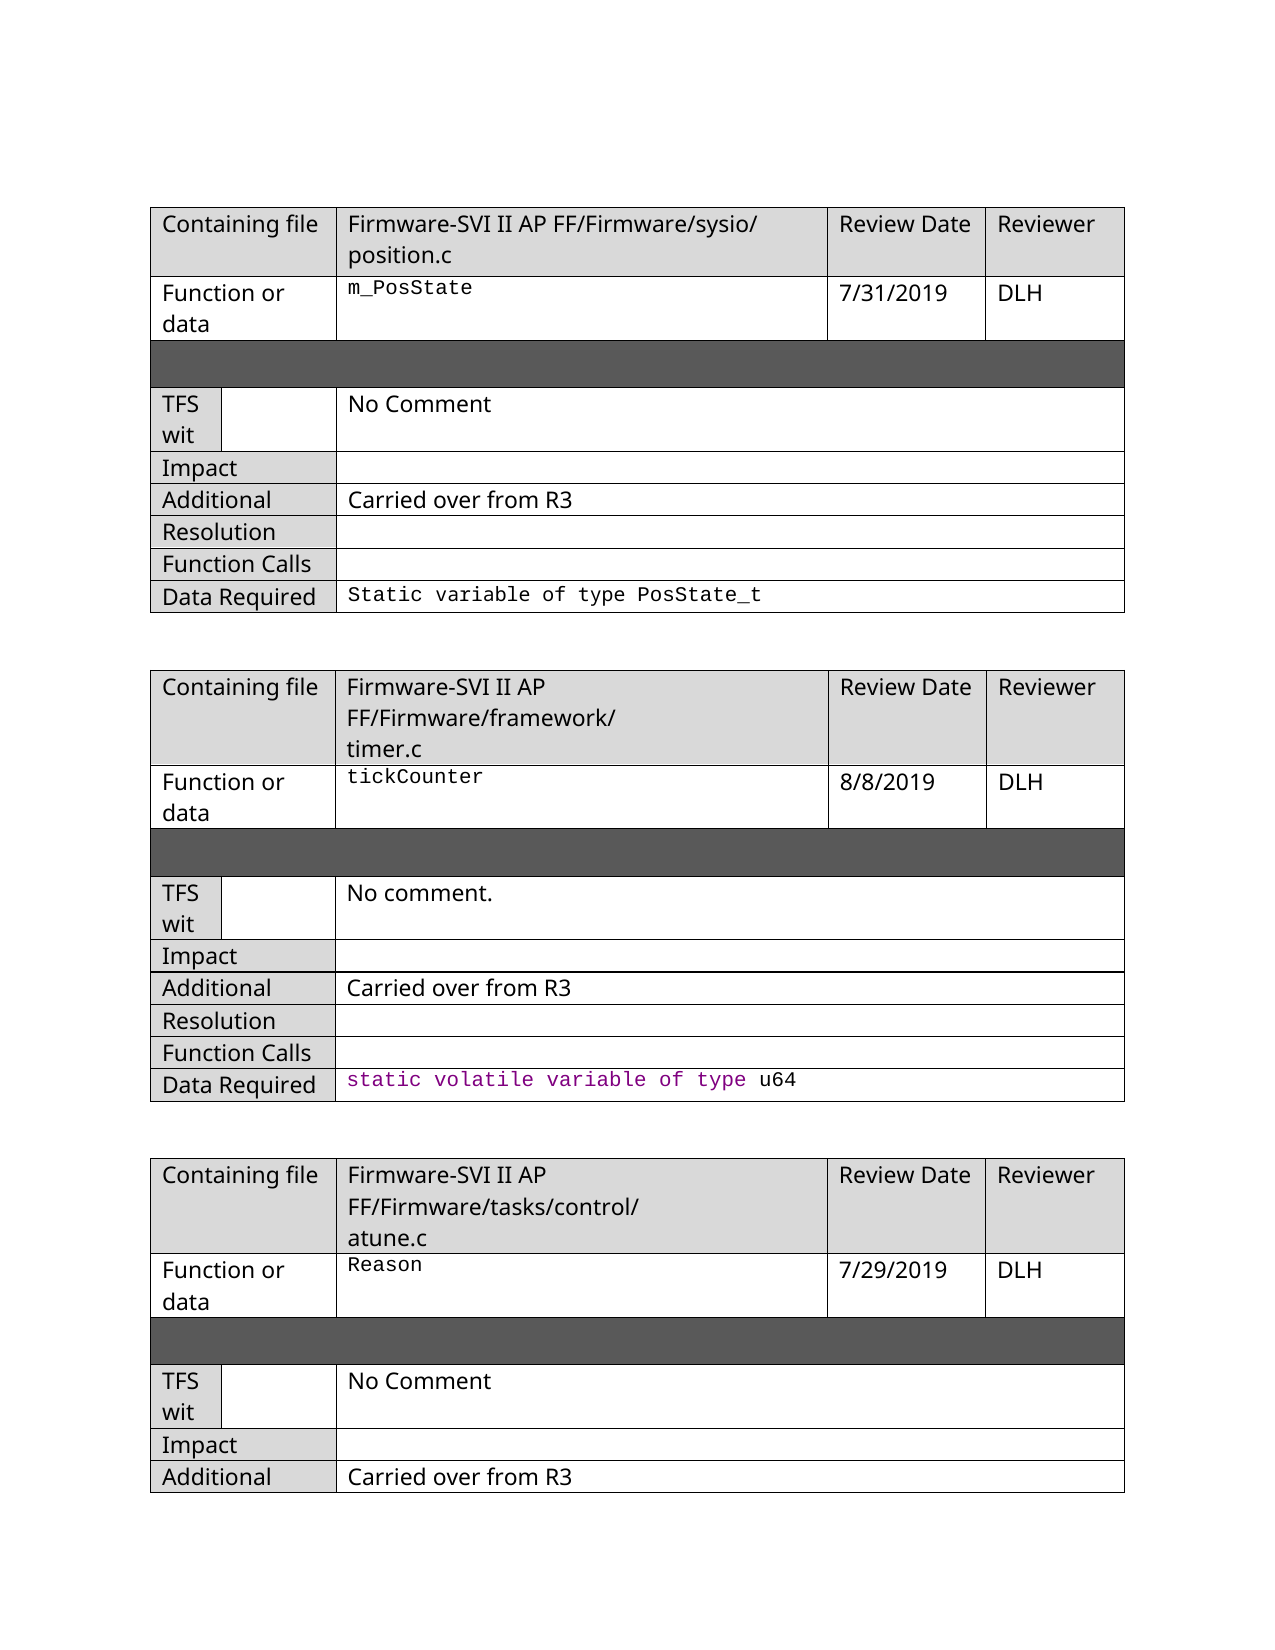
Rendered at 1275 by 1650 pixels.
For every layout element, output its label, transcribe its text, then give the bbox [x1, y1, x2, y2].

table_cell m_PosState [337, 277, 827, 339]
table_cell static volatile variable of type u64 [336, 1069, 1124, 1101]
table_cell [337, 549, 1124, 580]
table_cell TFS wit [151, 388, 221, 451]
table_cell 7/29/2019 [828, 1254, 985, 1317]
table_header Review Date [828, 1159, 985, 1253]
table_cell Impact [151, 1429, 336, 1460]
table_cell No comment. [336, 877, 1124, 939]
table_header Reviewer [986, 1159, 1124, 1253]
table_cell [151, 341, 1124, 387]
table_cell [337, 516, 1124, 547]
table_cell Function Calls [151, 549, 336, 580]
table_cell 7/31/2019 [828, 277, 985, 339]
table_cell Additional [151, 973, 335, 1004]
table_cell tickCounter [336, 766, 828, 828]
table_header Firmware-SVI II AP FF/Firmware/framework/ timer.c [336, 671, 828, 764]
table_cell 8/8/2019 [829, 766, 986, 828]
table_cell Function or data [151, 1254, 336, 1317]
table_cell TFS wit [151, 877, 221, 939]
table_cell [337, 452, 1124, 483]
table_header Firmware-SVI II AP FF/Firmware/tasks/control/ atune.c [337, 1159, 827, 1253]
table_header Containing file [151, 671, 335, 764]
table_cell [151, 829, 1124, 876]
table_cell [222, 877, 335, 939]
table_cell Carried over from R3 [337, 1461, 1124, 1492]
table_cell Function or data [151, 277, 336, 339]
table_cell Carried over from R3 [337, 484, 1124, 515]
table_cell No Comment [337, 388, 1124, 451]
table_cell Resolution [151, 1005, 335, 1036]
table_cell Static variable of type PosState_t [337, 581, 1124, 612]
table_cell TFS wit [151, 1365, 221, 1428]
table_cell Additional [151, 1461, 336, 1492]
table_cell [337, 1429, 1124, 1460]
table_cell Impact [151, 452, 336, 483]
table_cell [336, 1037, 1124, 1068]
table_cell Resolution [151, 516, 336, 547]
table_cell Data Required [151, 581, 336, 612]
table_cell DLH [986, 277, 1124, 339]
table_cell Impact [151, 940, 335, 971]
table_header Review Date [829, 671, 986, 764]
table_cell DLH [986, 1254, 1124, 1317]
table_cell [151, 1318, 1124, 1364]
table_cell Carried over from R3 [336, 973, 1124, 1004]
table_header Firmware-SVI II AP FF/Firmware/sysio/ position.c [337, 208, 827, 276]
table_header Reviewer [986, 208, 1124, 276]
table_cell [222, 1365, 336, 1428]
table_cell [222, 388, 336, 451]
table_header Containing file [151, 1159, 336, 1253]
table_header Reviewer [987, 671, 1124, 764]
table_cell Function Calls [151, 1037, 335, 1068]
table_cell Additional [151, 484, 336, 515]
table_cell Reason [337, 1254, 827, 1317]
table_cell [336, 940, 1124, 971]
table_header Review Date [828, 208, 985, 276]
table_cell [336, 1005, 1124, 1036]
table_header Containing file [151, 208, 336, 276]
table_cell DLH [987, 766, 1124, 828]
table_cell No Comment [337, 1365, 1124, 1428]
table_cell Function or data [151, 766, 335, 828]
table_cell Data Required [151, 1069, 335, 1101]
